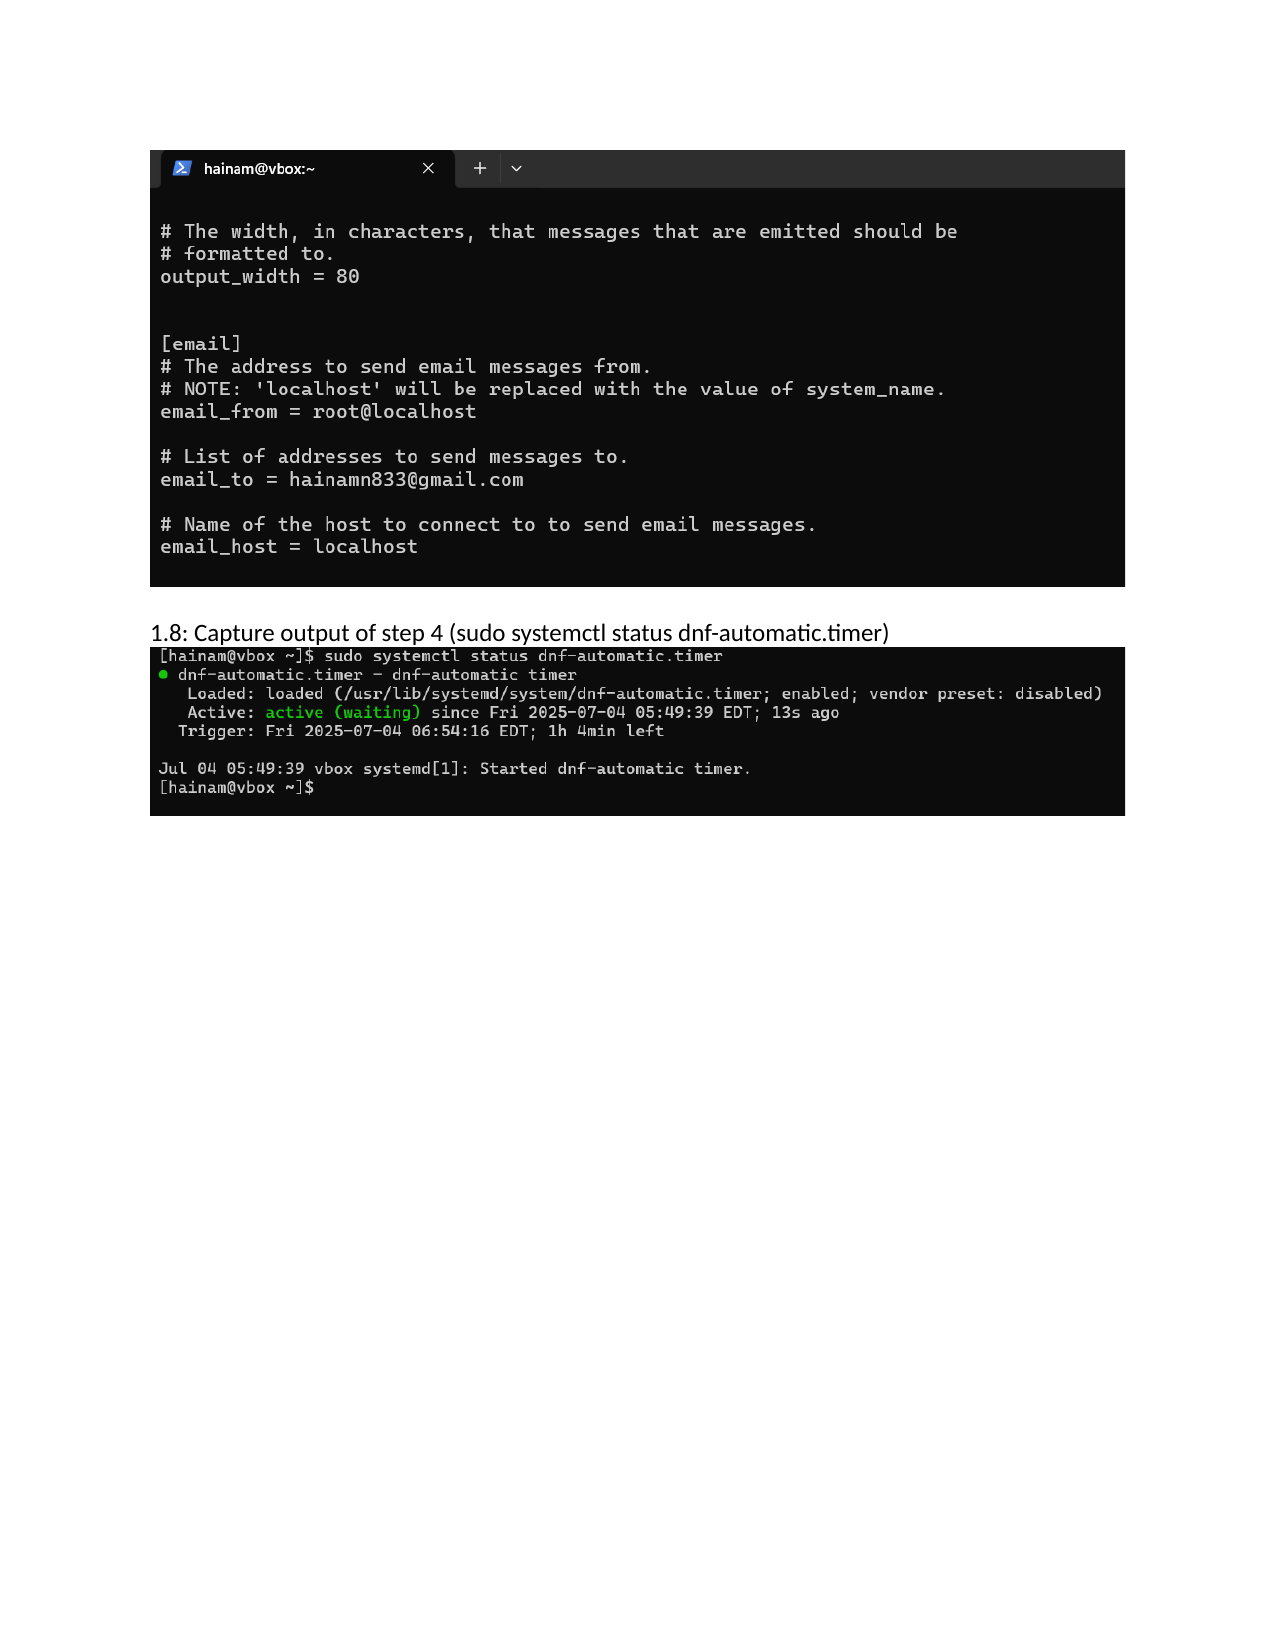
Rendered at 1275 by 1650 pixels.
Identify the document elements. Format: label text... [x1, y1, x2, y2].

picture [150, 150, 1125, 587]
picture [150, 647, 1125, 816]
text 1.8: Capture output of step 4 (sudo systemctl status dnf-automatic.timer) [150, 617, 1125, 647]
